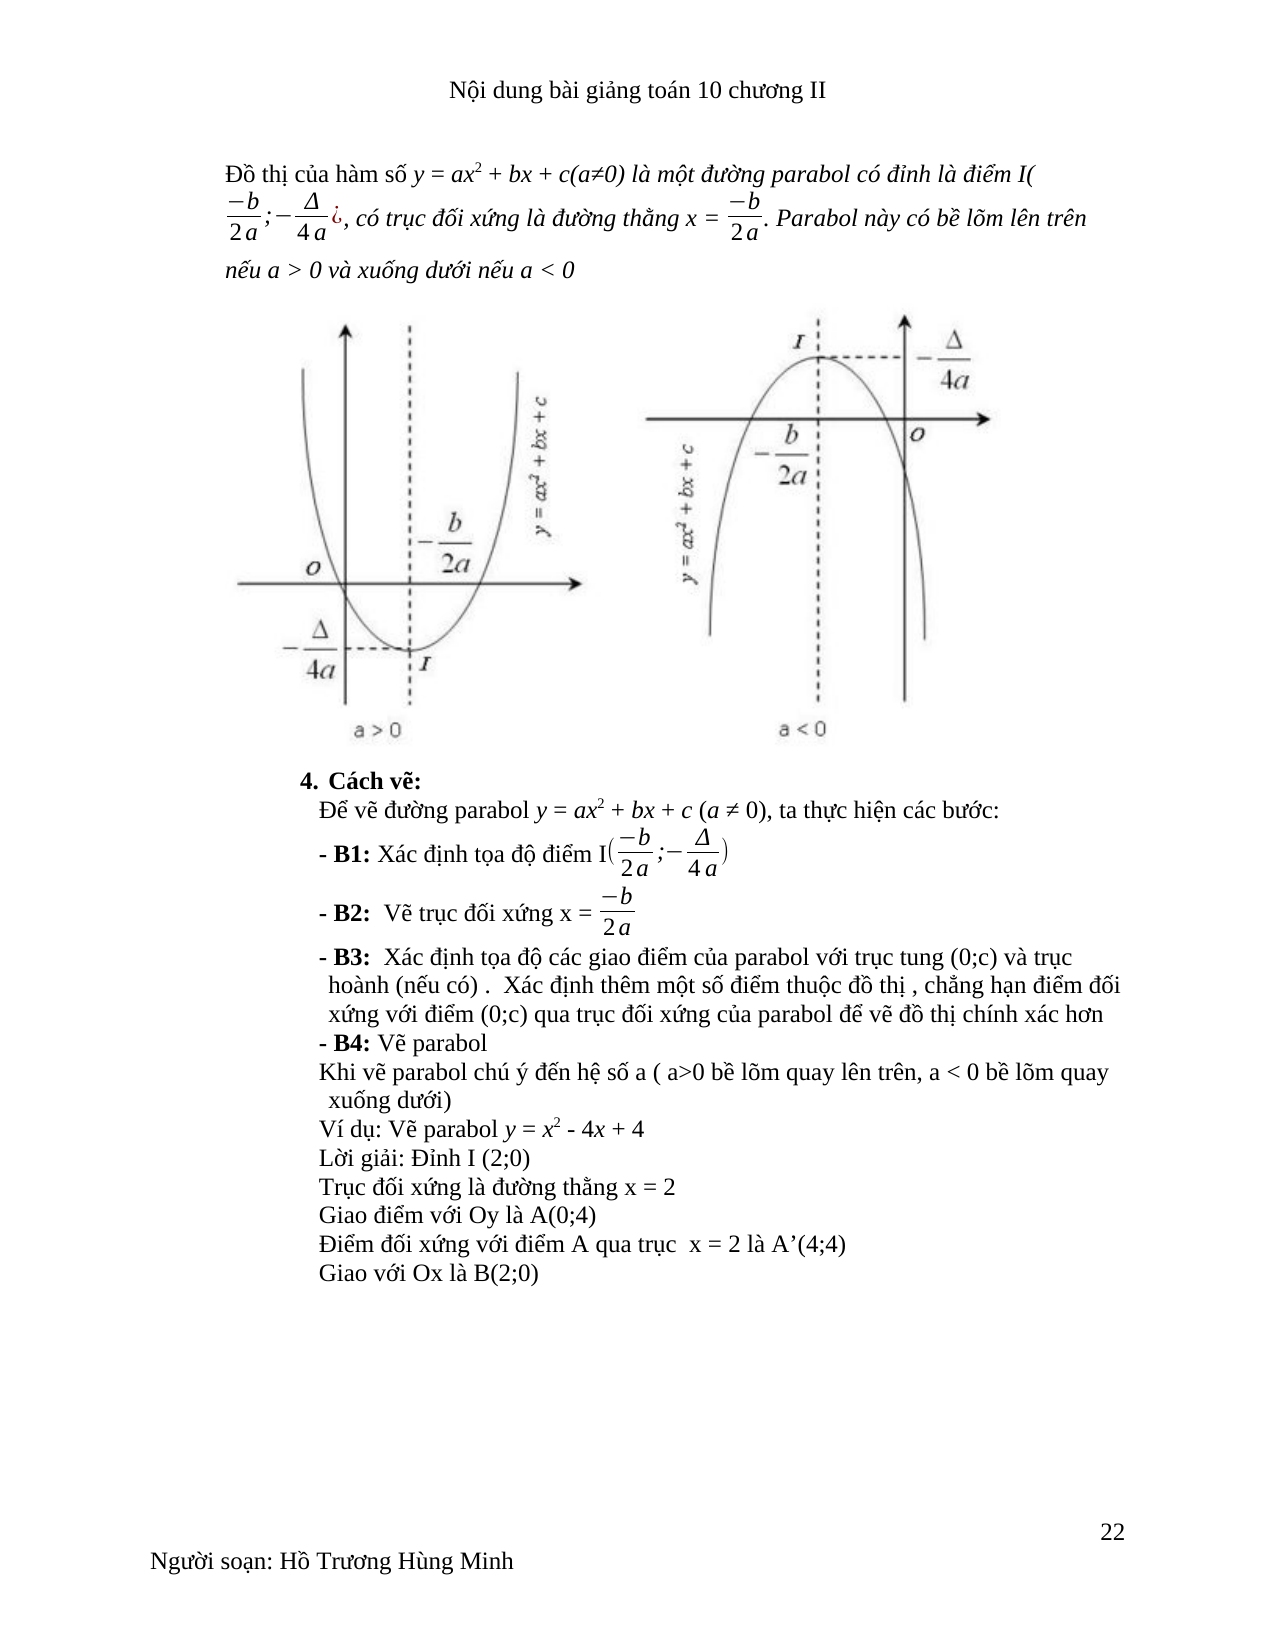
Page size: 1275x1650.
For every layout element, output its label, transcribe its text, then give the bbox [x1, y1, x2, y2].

list - B4: Vẽ parabol [319, 1028, 1125, 1057]
list - B3: Xác định tọa độ các giao điểm của parabol với trục tung (0;c) và trục hoành (nếu có) . Xác định thêm một số điểm thuộc đồ thị , chẳng hạn điểm đối xứng với điểm (0;c) qua trục đối xứng của parabol để vẽ đồ thị chính xác hơn [319, 942, 1125, 1028]
list Khi vẽ parabol chú ý đến hệ số a ( a>0 bề lõm quay lên trên, a < 0 bề lõm quay xuống dưới) [319, 1057, 1125, 1114]
text Đồ thị của hàm số y = ax2 + bx + c(a≠0) là một đường parabol có đỉnh là điểm I(, có trục đối xứng là đường thằng x = . Parabol này có bề lõm lên trên nếu a > 0 và xuống dưới nếu a < 0 [225, 150, 1125, 284]
list Điểm đối xứng với điểm A qua trục x = 2 là A’(4;4) [319, 1229, 1125, 1258]
list Giao điểm với Oy là A(0;4) [319, 1200, 1125, 1229]
list Cách vẽ: [300, 766, 1125, 795]
list - B1: Xác định tọa độ điểm I [319, 824, 1125, 883]
list Lời giải: Đỉnh I (2;0) [319, 1143, 1125, 1172]
list Trục đối xứng là đường thằng x = 2 [319, 1172, 1125, 1200]
list Để vẽ đường parabol y = ax2 + bx + c (a ≠ 0), ta thực hiện các bước: [319, 795, 1125, 824]
picture [225, 296, 1007, 754]
list Giao với Ox là B(2;0) [319, 1258, 1125, 1287]
list - B2: Vẽ trục đối xứng x = [319, 883, 1125, 942]
list Ví dụ: Vẽ parabol y = x2 - 4x + 4 [319, 1114, 1125, 1143]
